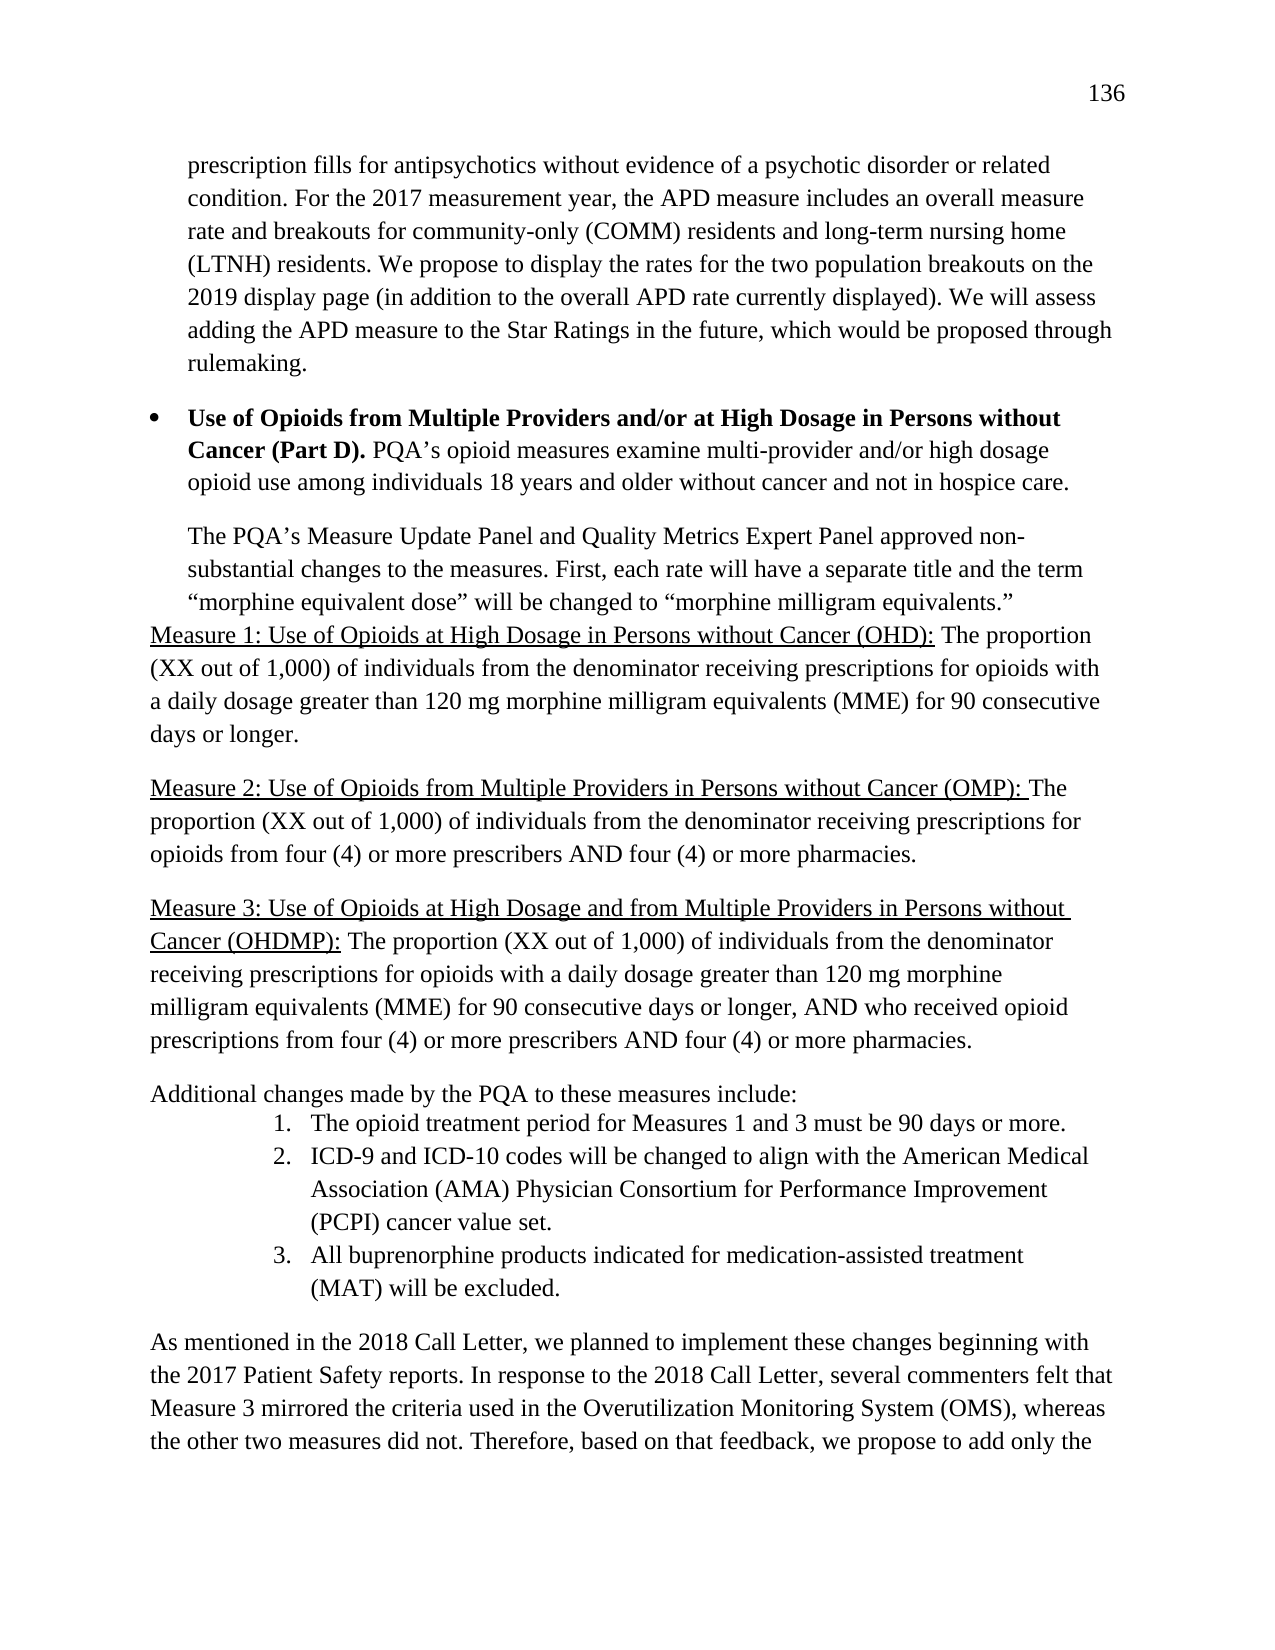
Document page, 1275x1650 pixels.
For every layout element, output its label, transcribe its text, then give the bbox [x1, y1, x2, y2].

list Use of Opioids from Multiple Providers and/or at High Dosage in Persons without Cancer (Part D). PQA’s opioid measures examine multi-provider and/or high dosage opioid use among individuals 18 years and older without cancer and not in hospice care. [150, 403, 1095, 496]
text The PQA’s Measure Update Panel and Quality Metrics Expert Panel approved non-substantial changes to the measures. First, each rate will have a separate title and the term “morphine equivalent dose” will be changed to “morphine milligram equivalents.” [187, 521, 1109, 616]
text Measure 1: Use of Opioids at High Dosage in Persons without Cancer (OHD): The proportion (XX out of 1,000) of individuals from the denominator receiving prescriptions for opioids with a daily dosage greater than 120 mg morphine milligram equivalents (MME) for 90 consecutive days or longer. [150, 620, 1110, 748]
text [150, 1327, 1125, 1455]
text Measure 2: Use of Opioids from Multiple Providers in Persons without Cancer (OMP): The proportion (XX out of 1,000) of individuals from the denominator receiving prescriptions for opioids from four (4) or more prescribers AND four (4) or more pharmacies. [150, 773, 1087, 868]
text Additional changes made by the PQA to these measures include: [150, 1079, 1125, 1108]
list ICD-9 and ICD-10 codes will be changed to align with the American Medical Association (AMA) Physician Consortium for Performance Improvement (PCPI) cancer value set. [273, 1141, 1101, 1236]
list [150, 150, 1112, 377]
list The opioid treatment period for Measures 1 and 3 must be 90 days or more. [273, 1108, 1125, 1137]
list All buprenorphine products indicated for medication-assisted treatment (MAT) will be excluded. [273, 1240, 1080, 1302]
text Measure 3: Use of Opioids at High Dosage and from Multiple Providers in Persons without Cancer (OHDMP): The proportion (XX out of 1,000) of individuals from the denominator receiving prescriptions for opioids with a daily dosage greater than 120 mg morphine milligram equivalents (MME) for 90 consecutive days or longer, AND who received opioid prescriptions from four (4) or more prescribers AND four (4) or more pharmacies. [150, 893, 1098, 1054]
